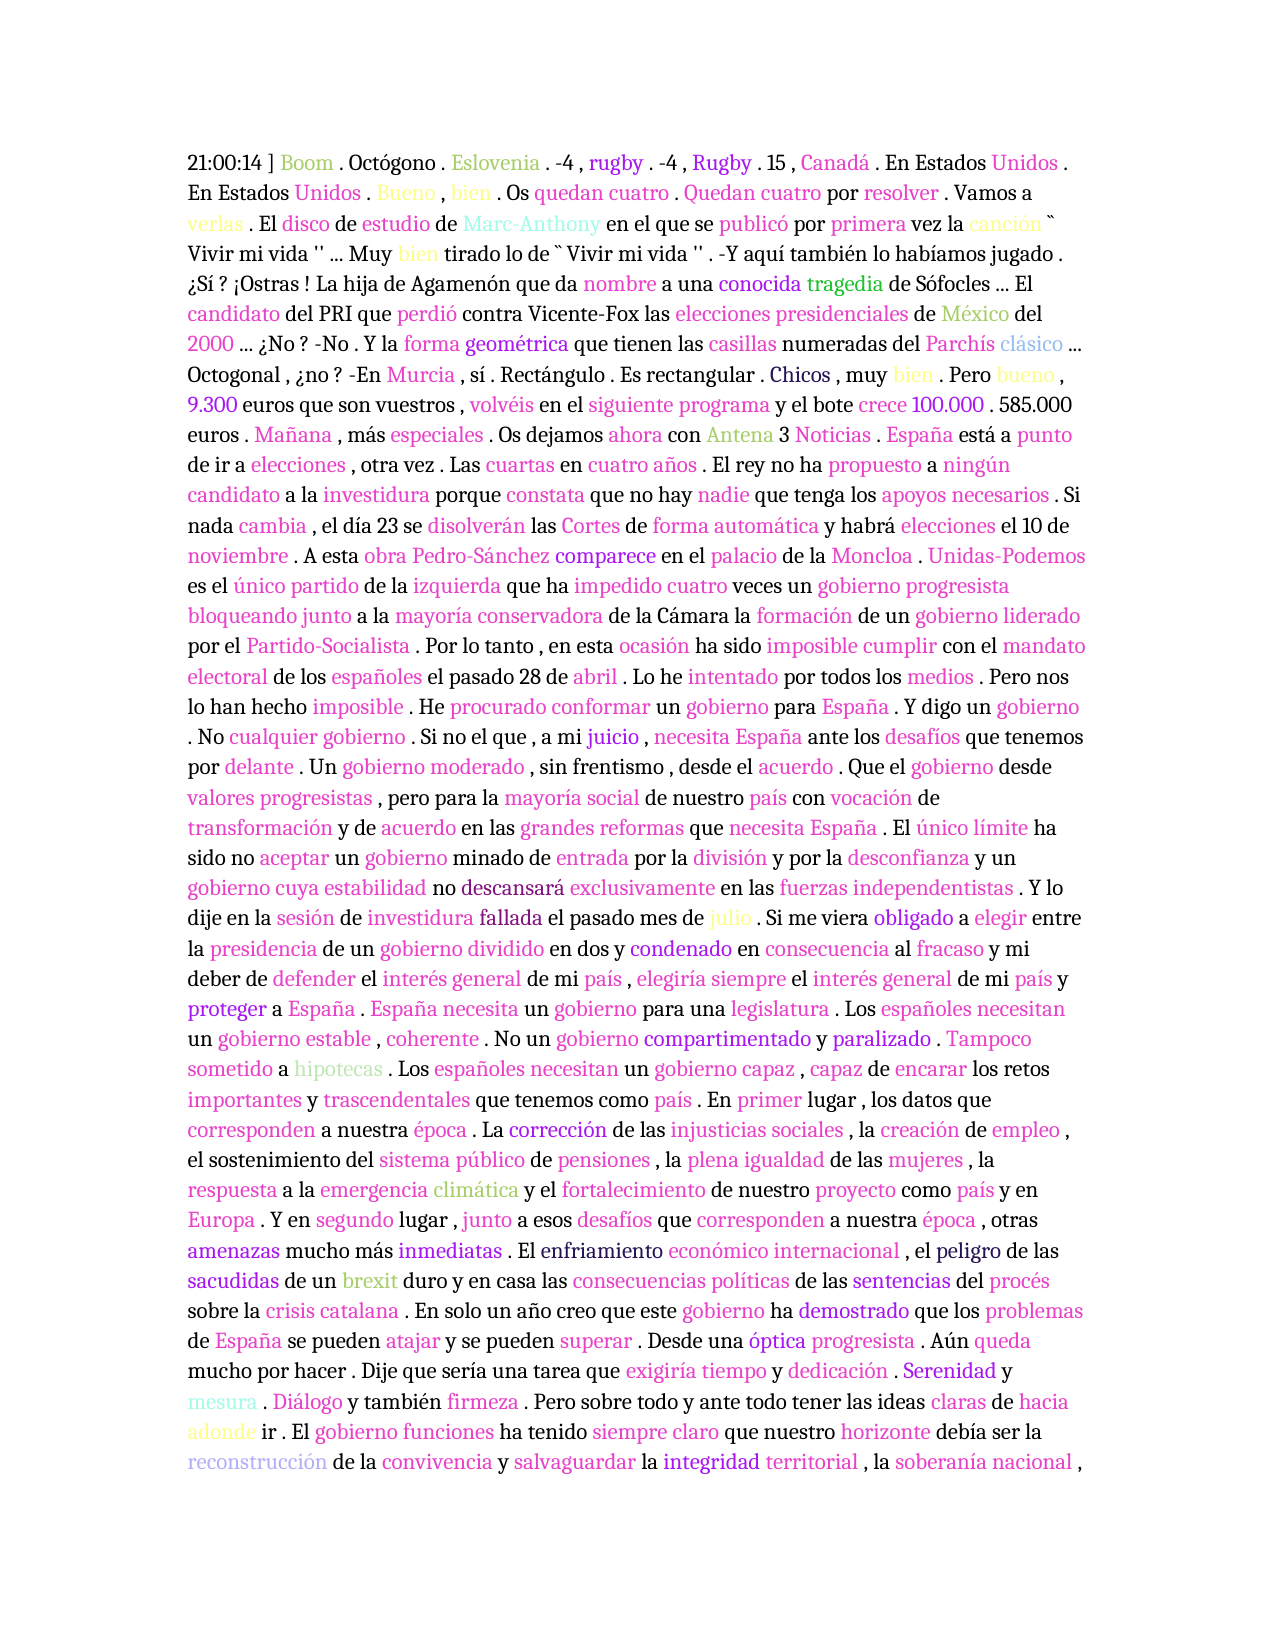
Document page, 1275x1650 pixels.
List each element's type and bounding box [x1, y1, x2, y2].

text [187, 150, 1087, 1475]
